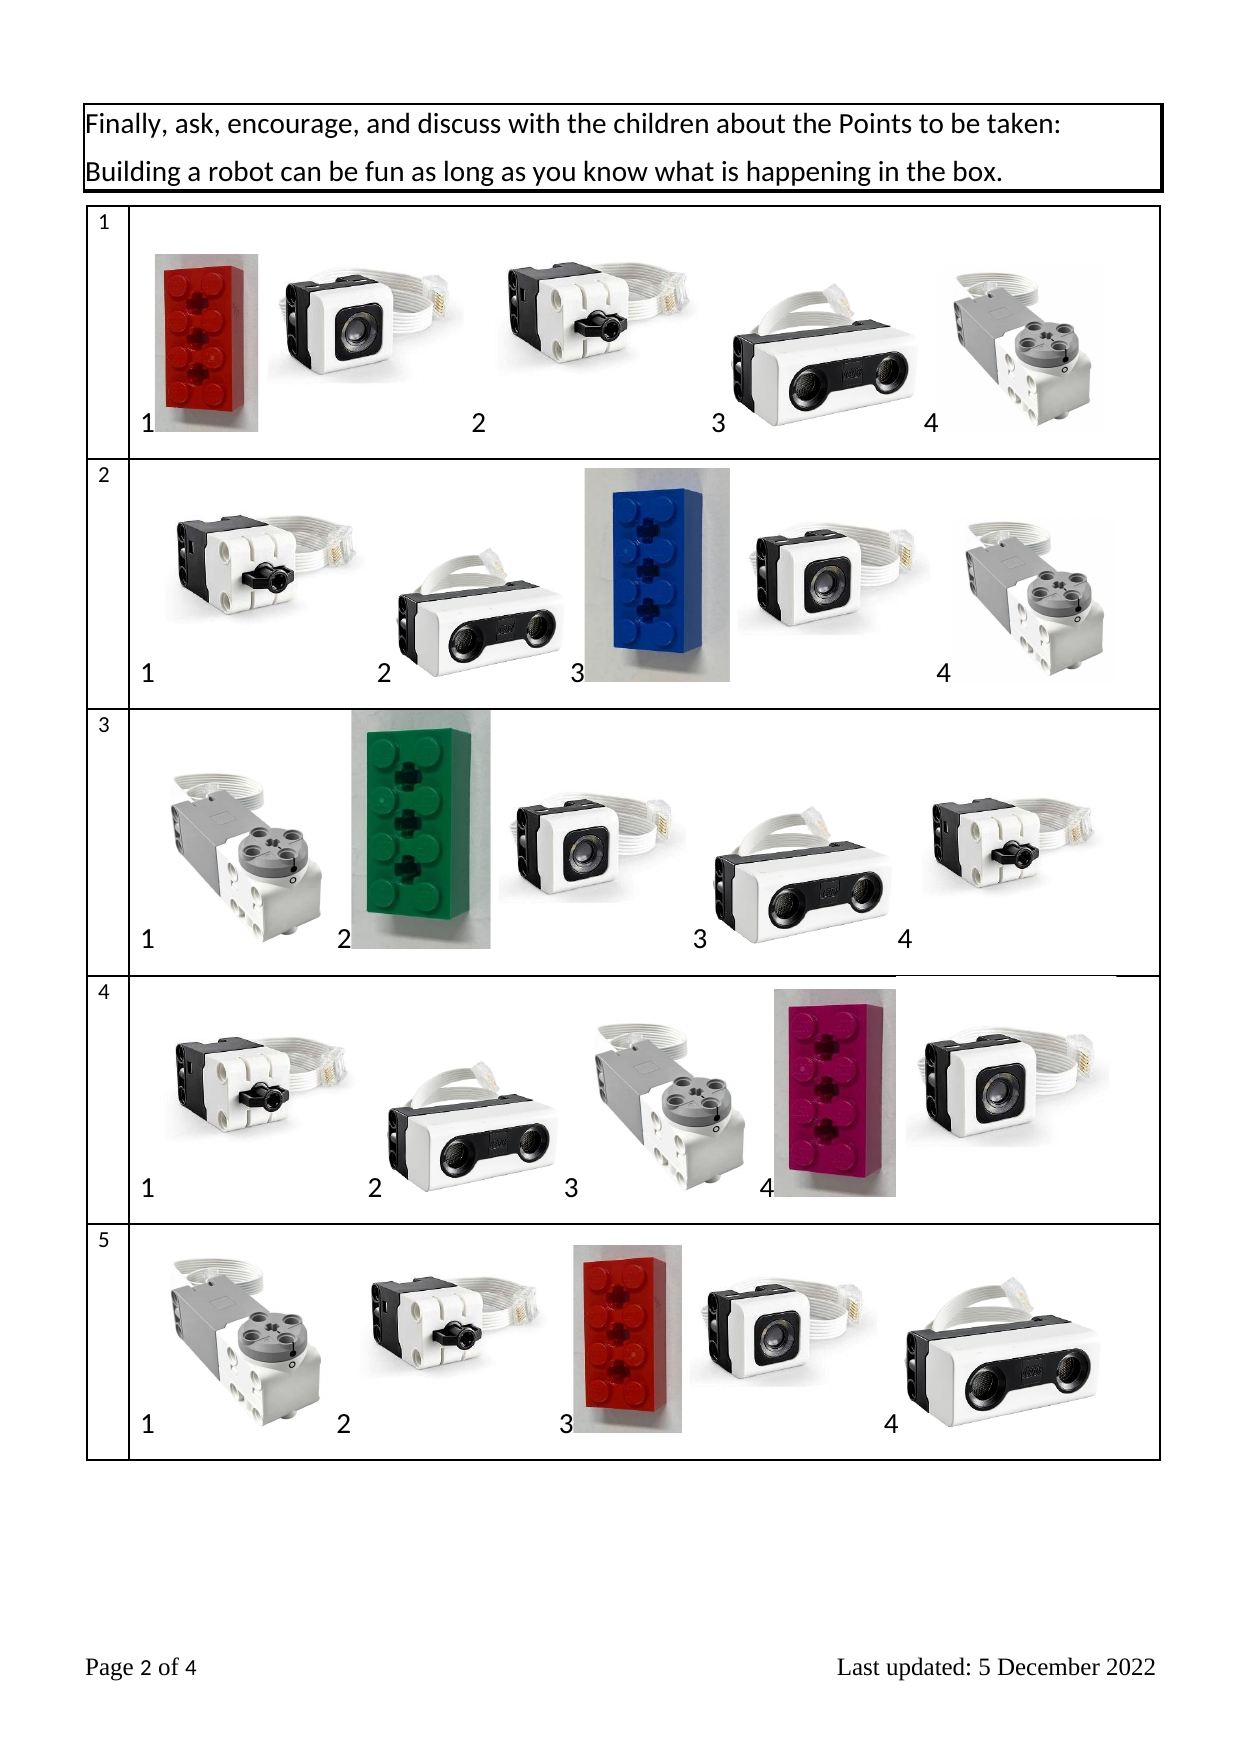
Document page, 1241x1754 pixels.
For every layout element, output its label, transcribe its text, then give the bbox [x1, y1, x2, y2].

table_cell 1234 [130, 710, 1159, 975]
picture [584, 468, 937, 682]
picture [725, 277, 924, 432]
picture [154, 460, 377, 682]
picture [391, 542, 570, 682]
picture [774, 976, 1117, 1197]
table_cell 1234 [130, 1225, 1159, 1459]
picture [578, 1016, 760, 1197]
picture [350, 1225, 559, 1433]
picture [912, 748, 1113, 949]
table_header 1 [88, 207, 128, 458]
text Finally, ask, encourage, and discuss with the children about the Points to be taken: [85, 105, 1160, 141]
picture [938, 266, 1104, 432]
picture [485, 207, 711, 432]
table_cell 5 [88, 1225, 128, 1459]
picture [573, 1231, 884, 1433]
table_cell 1234 [130, 460, 1159, 708]
picture [351, 710, 693, 949]
picture [707, 800, 898, 949]
picture [382, 1055, 564, 1197]
table_cell 1234 [130, 977, 1159, 1223]
table_cell 4 [88, 977, 128, 1223]
picture [154, 984, 368, 1197]
picture [898, 1271, 1107, 1433]
picture [154, 766, 337, 949]
picture [154, 1251, 336, 1433]
text Building a robot can be fun as long as you know what is happening in the box. [85, 151, 1160, 189]
table_cell 3 [88, 710, 128, 975]
table_cell 2 [88, 460, 128, 708]
table_header 1234 [130, 207, 1159, 458]
picture [950, 515, 1118, 682]
picture [154, 219, 471, 432]
